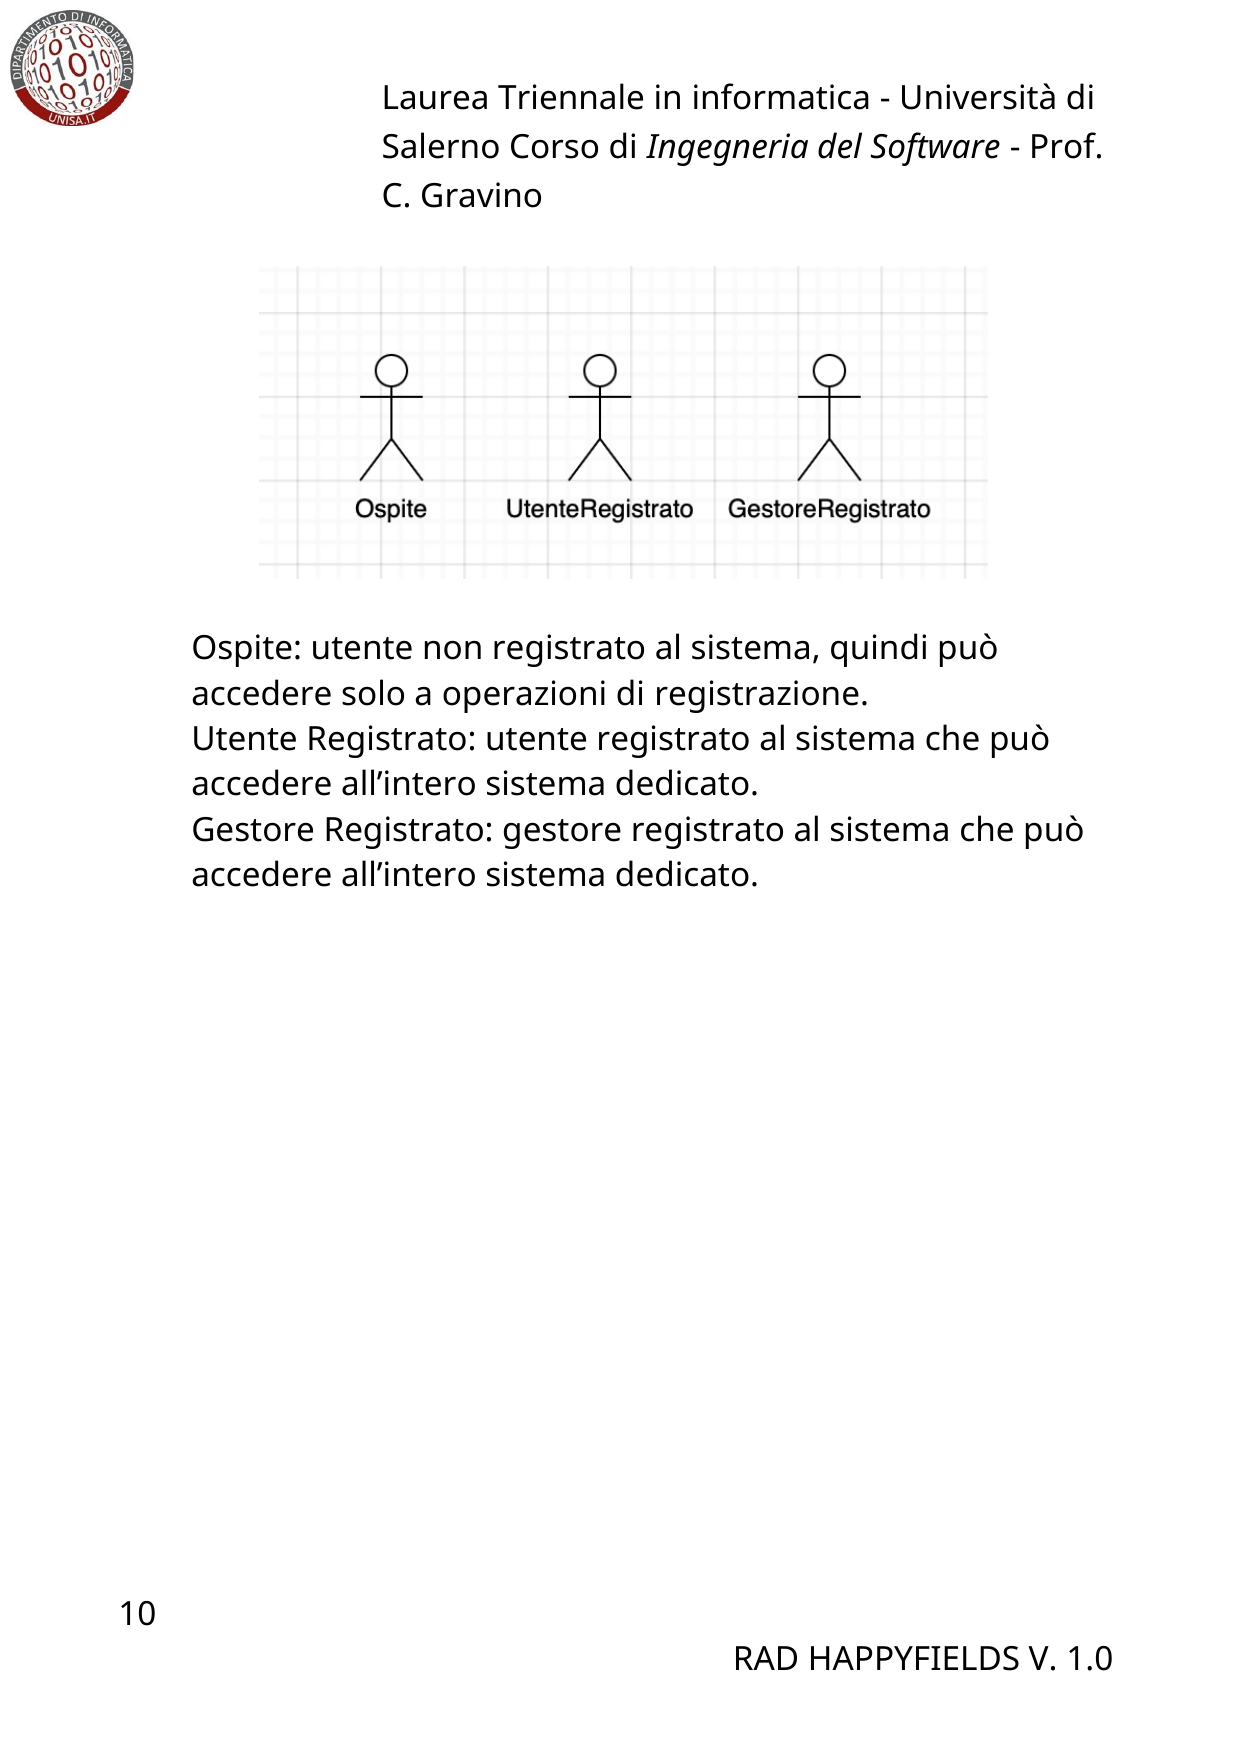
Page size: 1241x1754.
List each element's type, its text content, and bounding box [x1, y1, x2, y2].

text Gestore Registrato: gestore registrato al sistema che può accedere all’intero sistema dedicato. [191, 806, 1122, 896]
picture [259, 266, 989, 579]
text Ospite: utente non registrato al sistema, quindi può accedere solo a operazioni di registrazione. [191, 624, 1122, 715]
text Utente Registrato: utente registrato al sistema che può accedere all’intero sistema dedicato. [191, 715, 1122, 806]
picture [10, 10, 134, 126]
